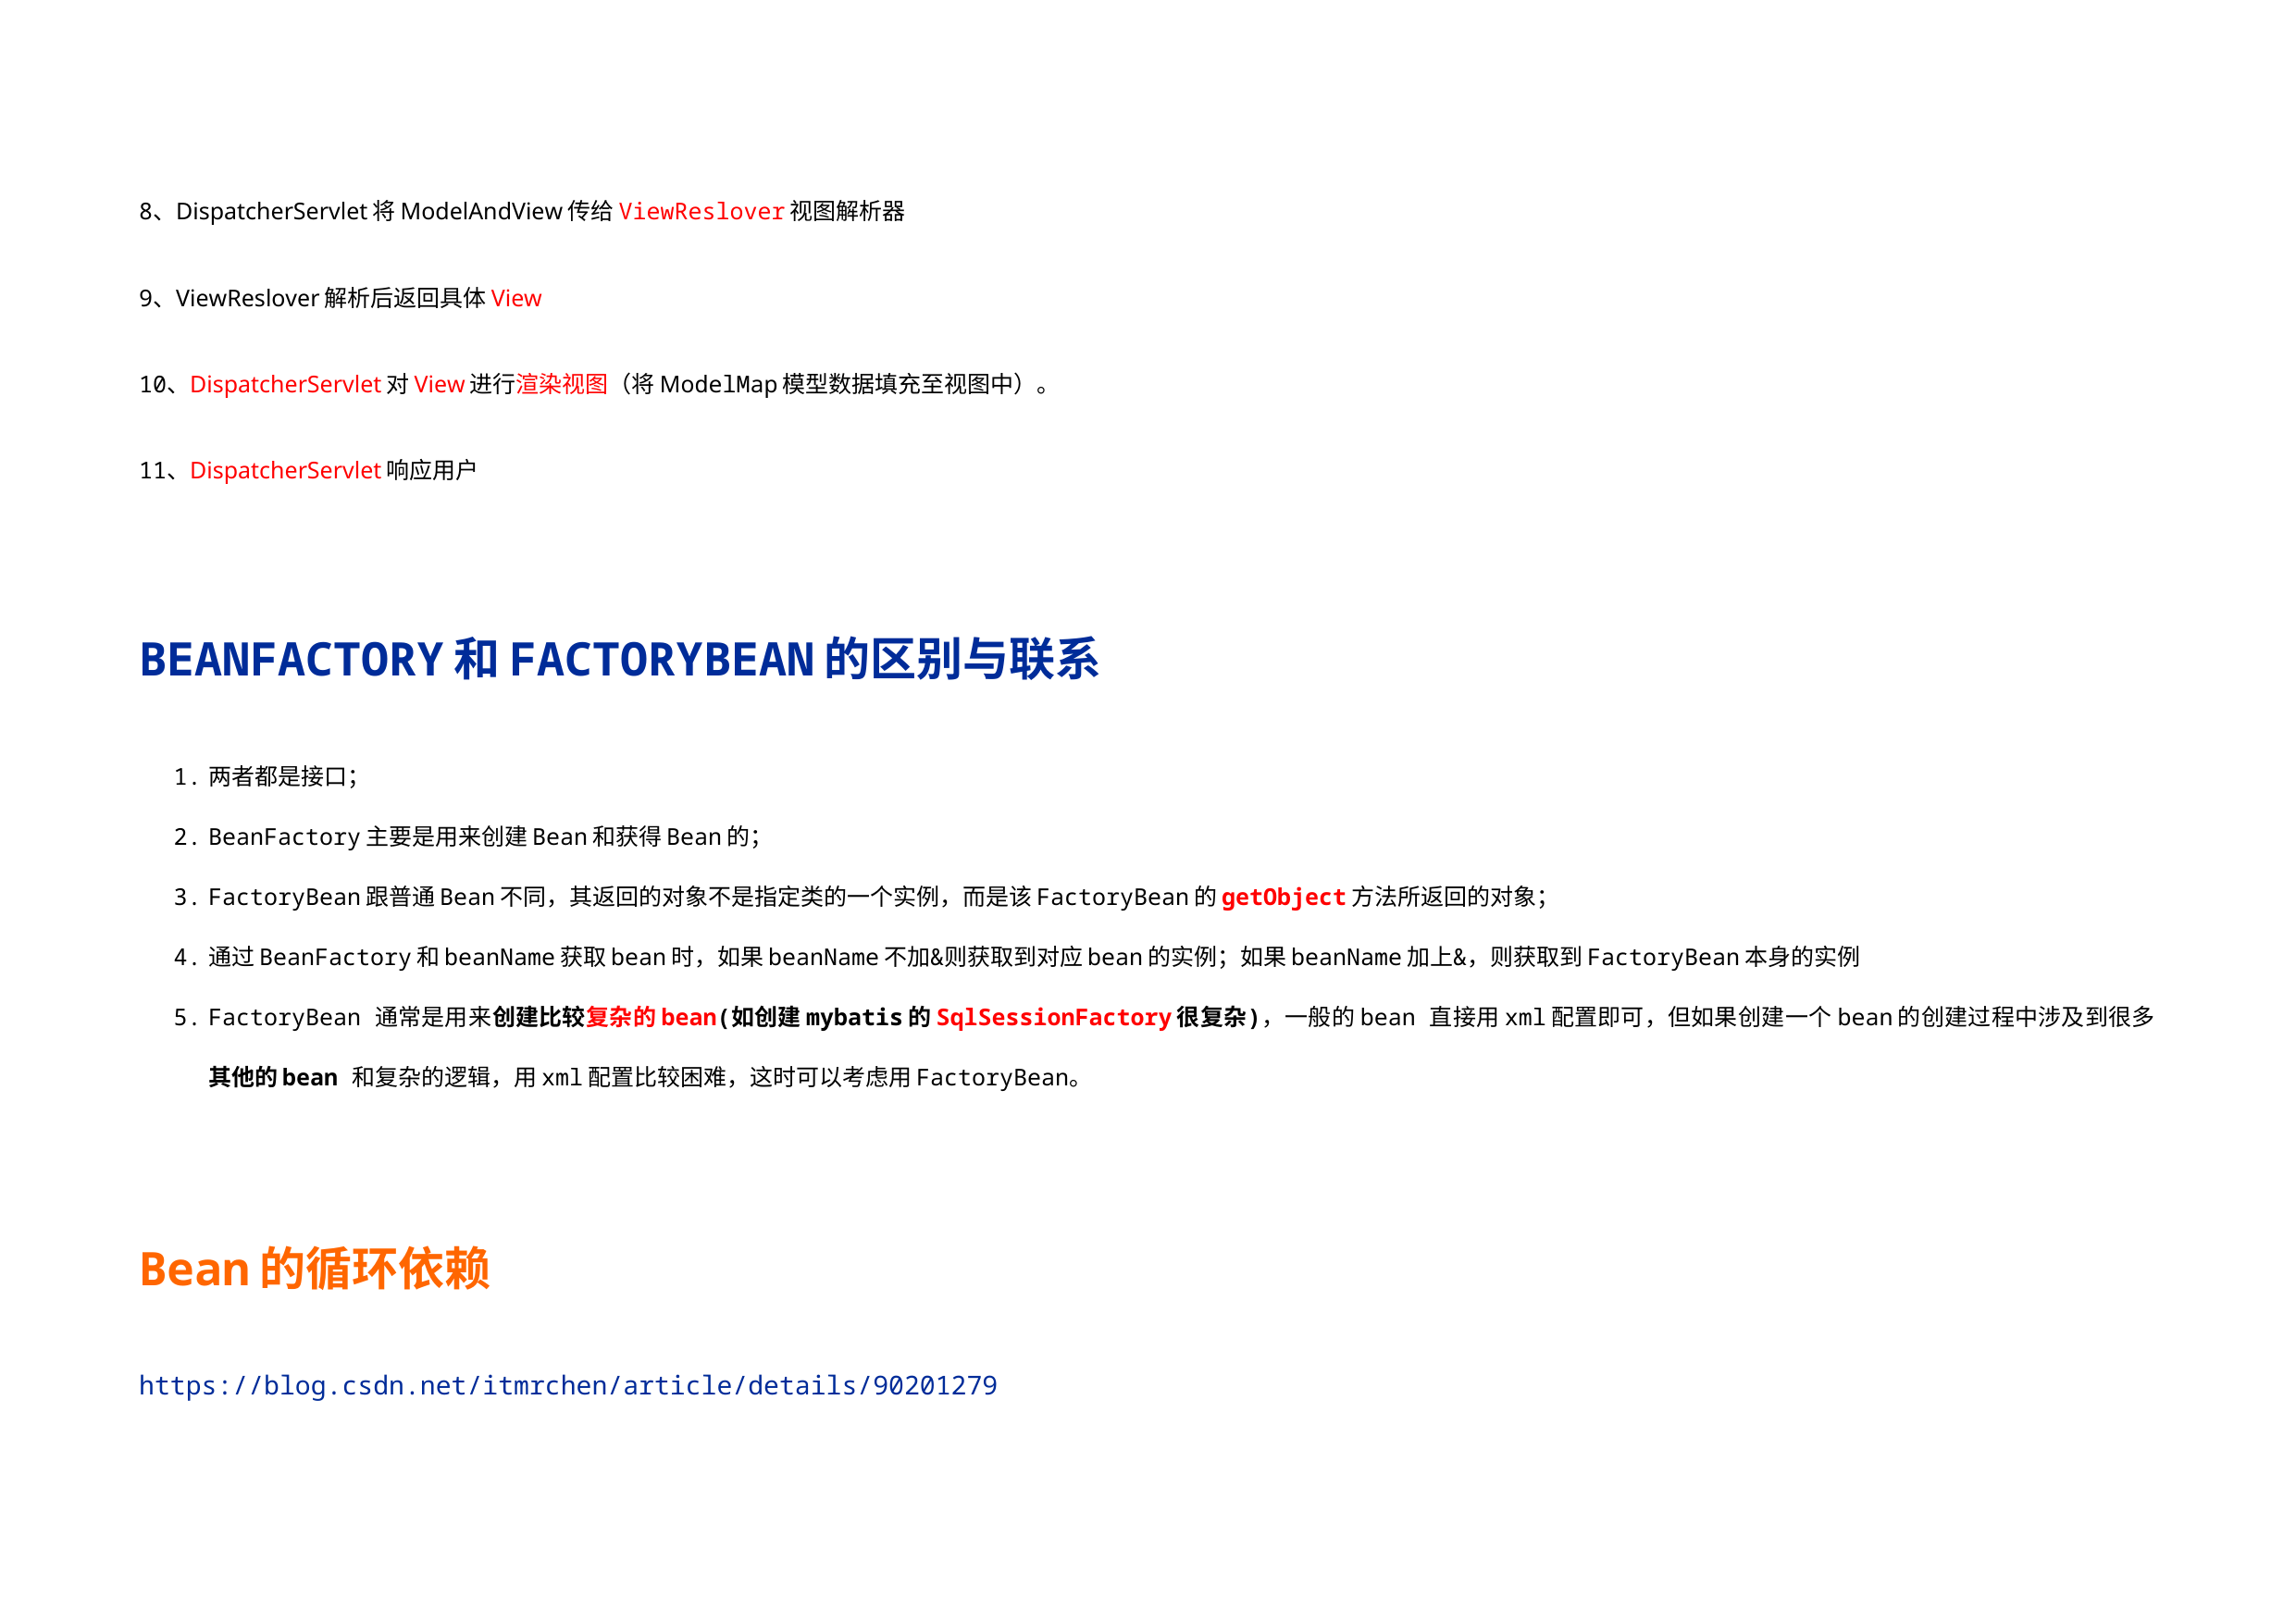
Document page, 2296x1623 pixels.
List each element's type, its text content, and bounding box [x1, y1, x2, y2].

subtitle BEANFACTORY和FACTORYBEAN的区别与联系 [139, 611, 2156, 701]
list FactoryBean跟普通Bean不同，其返回的对象不是指定类的一个实例，而是该FactoryBean的getObject方法所返回的对象； [173, 865, 2156, 925]
list FactoryBean 通常是用来创建比较复杂的bean(如创建mybatis的SqlSessionFactory很复杂)，一般的bean 直接用xml配置即可，但如果创建一个bean的创建过程中涉及到很多其他的bean 和复杂的逻辑，用xml配置比较困难，这时可以考虑用FactoryBean。 [173, 985, 2156, 1106]
text 9、ViewReslover解析后返回具体View [139, 266, 2156, 327]
text 11、DispatcherServlet响应用户 [139, 439, 2156, 499]
subtitle Bean的循环依赖 [139, 1220, 2156, 1311]
text 10、DispatcherServlet对View进行渲染视图（将ModelMap模型数据填充至视图中）。 [139, 353, 2156, 413]
text https://blog.csdn.net/itmrchen/article/details/90201279 [139, 1355, 2156, 1415]
list BeanFactory主要是用来创建Bean和获得Bean的； [173, 805, 2156, 865]
list 两者都是接口； [173, 745, 2156, 805]
text 8、DispatcherServlet将ModelAndView传给ViewReslover视图解析器 [139, 180, 2156, 240]
list 通过BeanFactory和beanName获取bean时，如果beanName不加&则获取到对应bean的实例；如果beanName加上&，则获取到FactoryBean本身的实例 [173, 925, 2156, 985]
